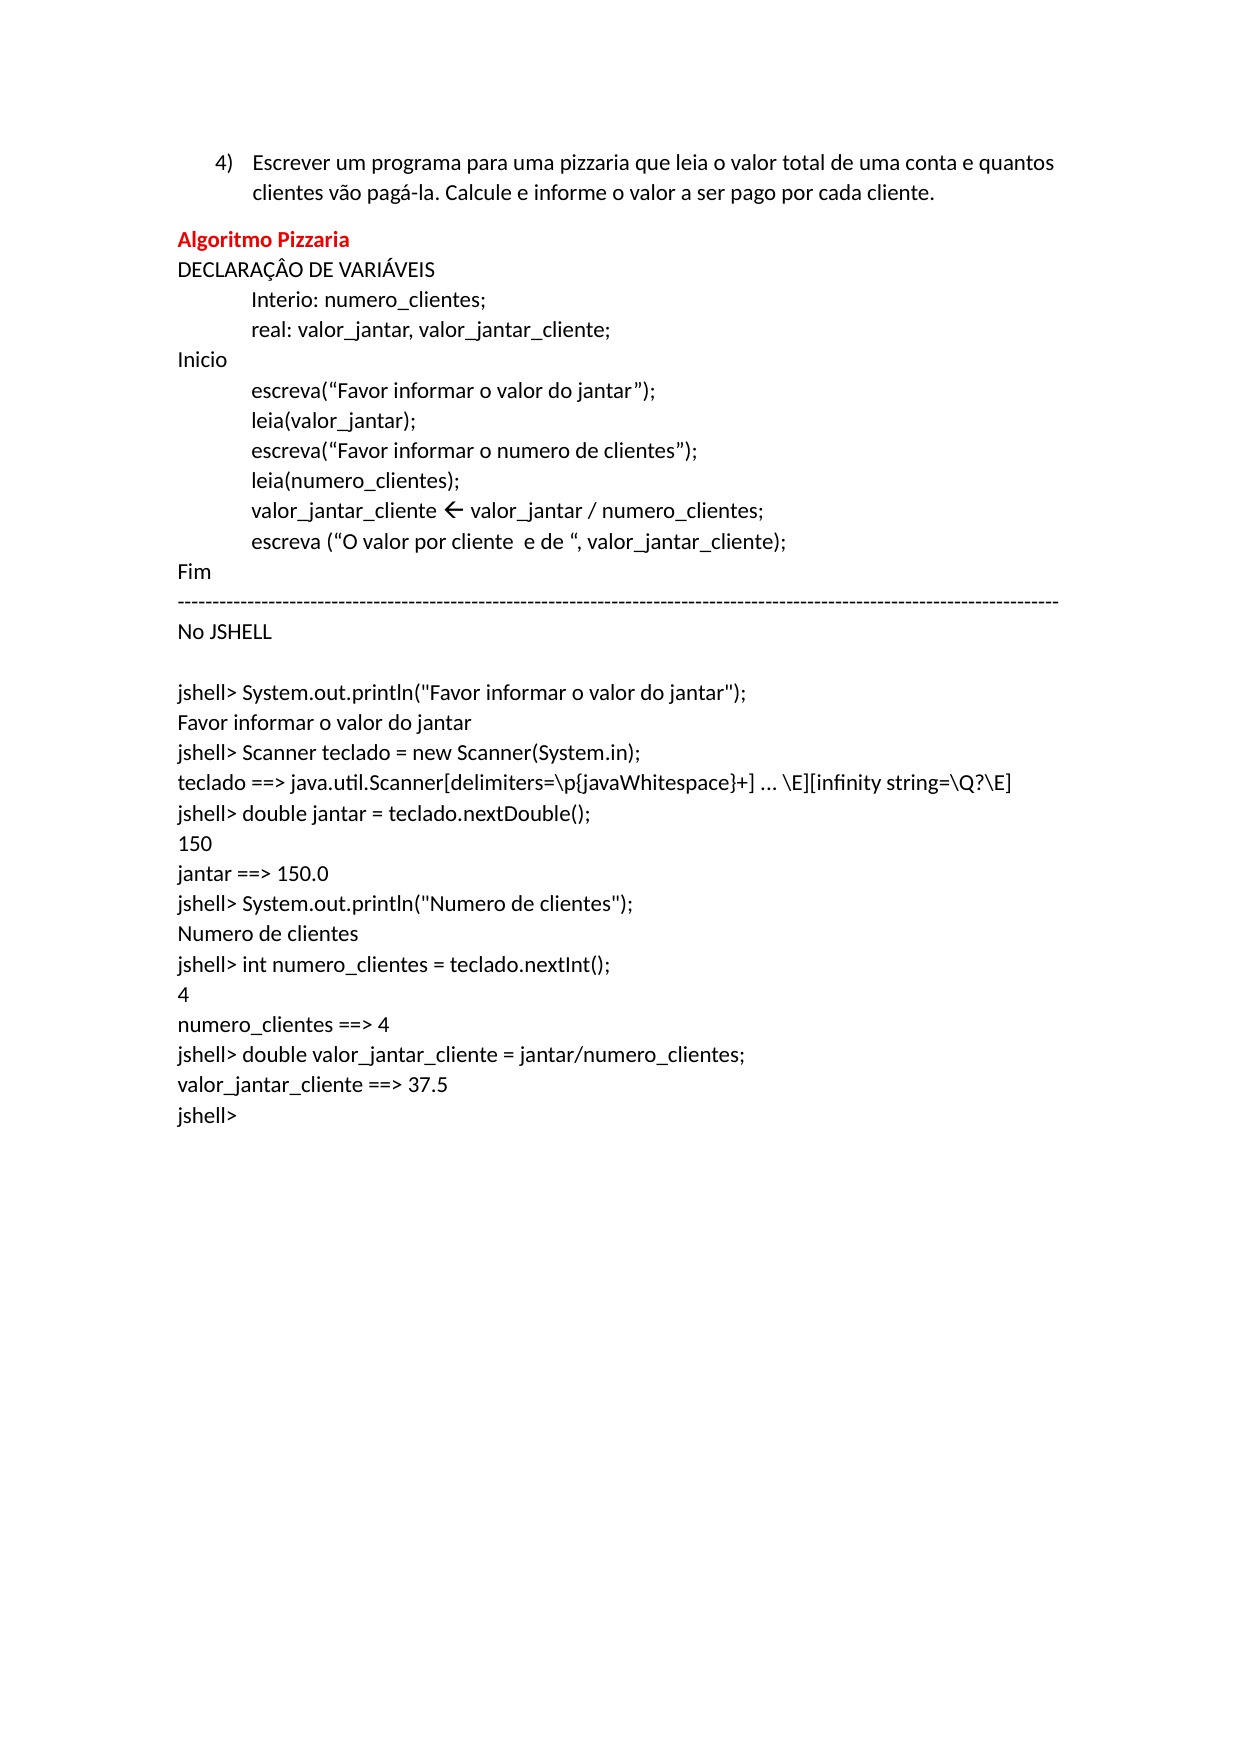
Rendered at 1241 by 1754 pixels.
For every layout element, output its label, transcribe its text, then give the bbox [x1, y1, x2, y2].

text escreva (“O valor por cliente e de “, valor_jantar_cliente); [177, 527, 1063, 555]
text DECLARAÇÂO DE VARIÁVEIS [177, 255, 1063, 283]
text leia(valor_jantar); [177, 406, 1063, 434]
text leia(numero_clientes); [177, 466, 1063, 494]
text 150 [177, 829, 1063, 857]
text real: valor_jantar, valor_jantar_cliente; [177, 315, 1063, 343]
text teclado ==> java.util.Scanner[delimiters=\p{javaWhitespace}+] ... \E][infinity string=\Q?\E] [177, 768, 1063, 796]
text Interio: numero_clientes; [177, 285, 1063, 313]
text 4 [177, 980, 1063, 1008]
text valor_jantar_cliente ==> 37.5 [177, 1071, 1063, 1098]
text jshell> System.out.println("Numero de clientes"); [177, 889, 1063, 917]
text No JSHELL [177, 617, 1063, 645]
text Favor informar o valor do jantar [177, 708, 1063, 736]
text ------------------------------------------------------------------------------------------------------------------------------ [177, 587, 1063, 615]
text Fim [177, 557, 1063, 585]
text jantar ==> 150.0 [177, 859, 1063, 887]
text jshell> Scanner teclado = new Scanner(System.in); [177, 738, 1063, 766]
text Inicio [177, 346, 1063, 373]
list Escrever um programa para uma pizzaria que leia o valor total de uma conta e quantos clientes vão pagá-la. Calcule e informe o valor a ser pago por cada cliente. [215, 148, 1063, 206]
text valor_jantar_cliente valor_jantar / numero_clientes; [177, 497, 1063, 524]
text Numero de clientes [177, 919, 1063, 947]
text jshell> double valor_jantar_cliente = jantar/numero_clientes; [177, 1040, 1063, 1068]
text jshell> double jantar = teclado.nextDouble(); [177, 799, 1063, 827]
text escreva(“Favor informar o numero de clientes”); [177, 436, 1063, 464]
text escreva(“Favor informar o valor do jantar”); [177, 376, 1063, 404]
text jshell> [177, 1101, 1063, 1129]
text Algoritmo Pizzaria [177, 225, 1063, 253]
text numero_clientes ==> 4 [177, 1010, 1063, 1038]
text jshell> System.out.println("Favor informar o valor do jantar"); [177, 678, 1063, 706]
text jshell> int numero_clientes = teclado.nextInt(); [177, 950, 1063, 978]
